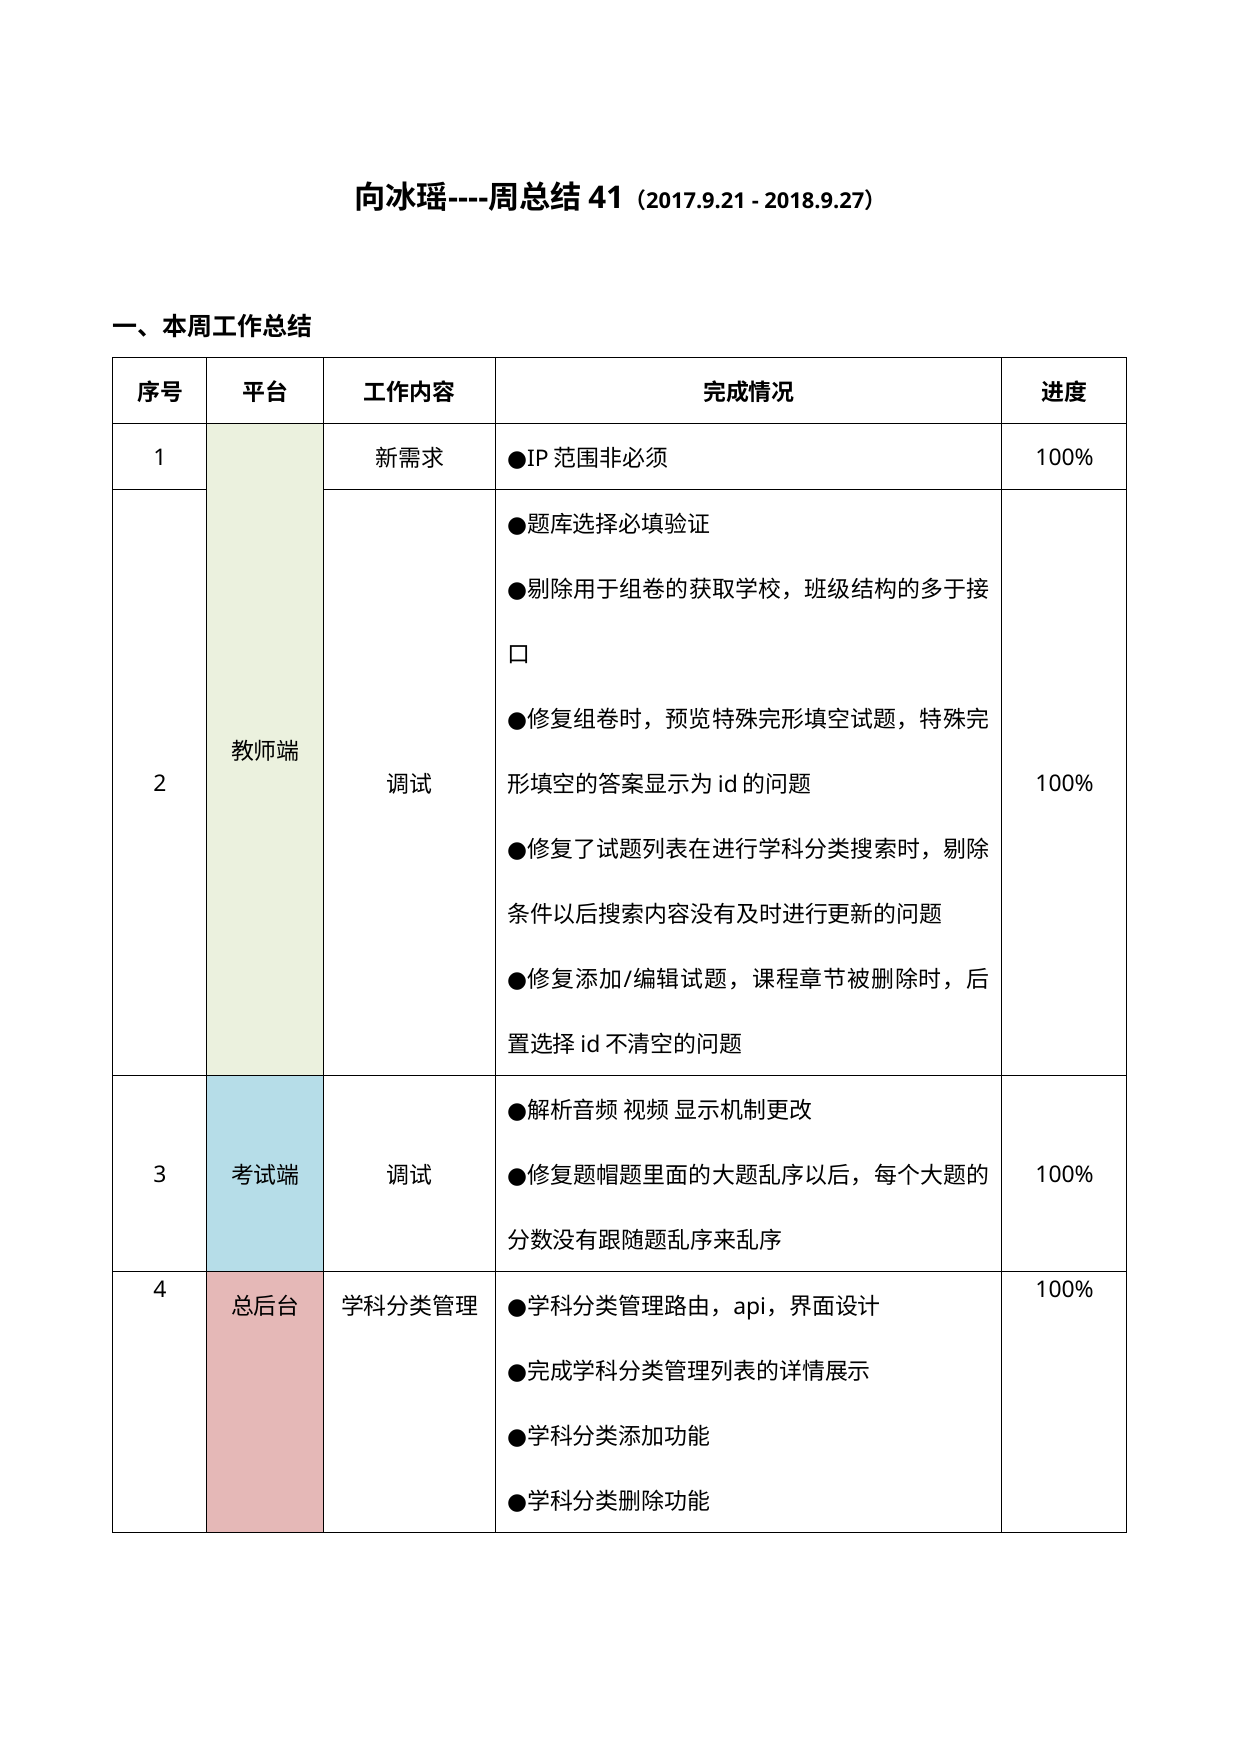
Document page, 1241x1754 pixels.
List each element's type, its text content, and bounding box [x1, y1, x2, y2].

table_cell ●题库选择必填验证 ●剔除用于组卷的获取学校，班级结构的多于接口 ●修复组卷时，预览特殊完形填空试题，特殊完形填空的答案显示为id的问题 ●修复了试题列表在进行学科分类搜索时，剔除条件以后搜索内容没有及时进行更新的问题 ●修复添加/编辑试题，课程章节被删除时，后置选择id不清空的问题 [496, 490, 1001, 1075]
table_header 完成情况 [496, 358, 1001, 423]
table_cell 100% [1002, 1272, 1126, 1532]
list 一、本周工作总结 [112, 292, 1128, 357]
table_cell 3 [113, 1076, 206, 1271]
table_cell 考试端 [207, 1076, 323, 1271]
table_cell 调试 [324, 490, 495, 1075]
table_cell ●解析音频 视频 显示机制更改 ●修复题帽题里面的大题乱序以后，每个大题的分数没有跟随题乱序来乱序 [496, 1076, 1001, 1271]
table_header 进度 [1002, 358, 1126, 423]
table_cell 100% [1002, 424, 1126, 489]
table_header 平台 [207, 358, 323, 423]
table_cell 100% [1002, 1076, 1126, 1271]
table_cell 4 [113, 1272, 206, 1532]
table_cell 2 [113, 490, 206, 1075]
table_cell 调试 [324, 1076, 495, 1271]
table_cell 100% [1002, 490, 1126, 1075]
table_header 序号 [113, 358, 206, 423]
table_cell ●IP范围非必须 [496, 424, 1001, 489]
table_cell 教师端 [207, 424, 323, 1075]
table_cell 总后台 [207, 1272, 323, 1532]
table_header 工作内容 [324, 358, 495, 423]
table_cell 1 [113, 424, 206, 489]
table_cell 新需求 [324, 424, 495, 489]
table_cell ●学科分类管理路由，api，界面设计 ●完成学科分类管理列表的详情展示 ●学科分类添加功能 ●学科分类删除功能 [496, 1272, 1001, 1532]
text 向冰瑶----周总结41（2017.9.21 - 2018.9.27） [112, 162, 1128, 227]
table_cell 学科分类管理 [324, 1272, 495, 1532]
